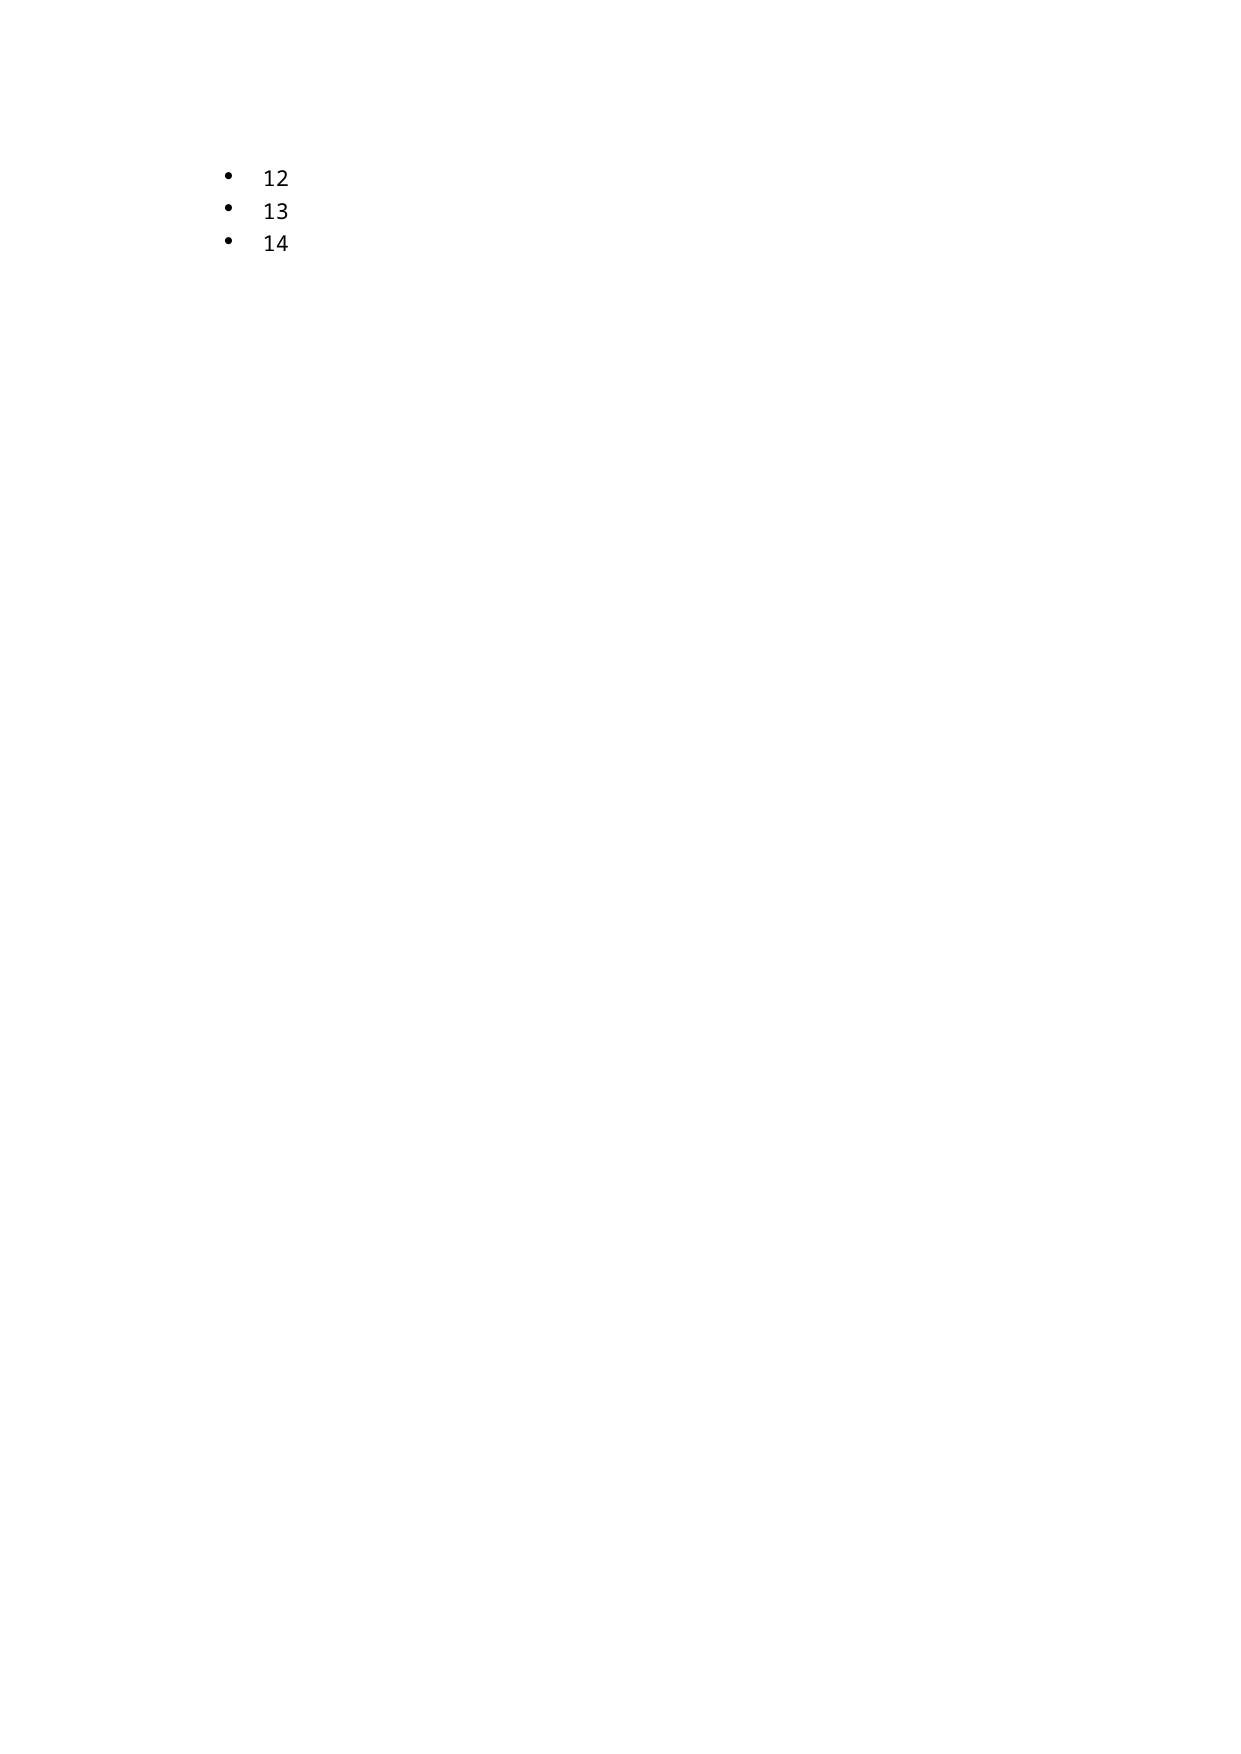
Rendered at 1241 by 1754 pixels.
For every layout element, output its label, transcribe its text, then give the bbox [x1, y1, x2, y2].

list 12 [225, 162, 1053, 194]
list 13 [225, 194, 1053, 227]
list 14 [225, 227, 1053, 259]
